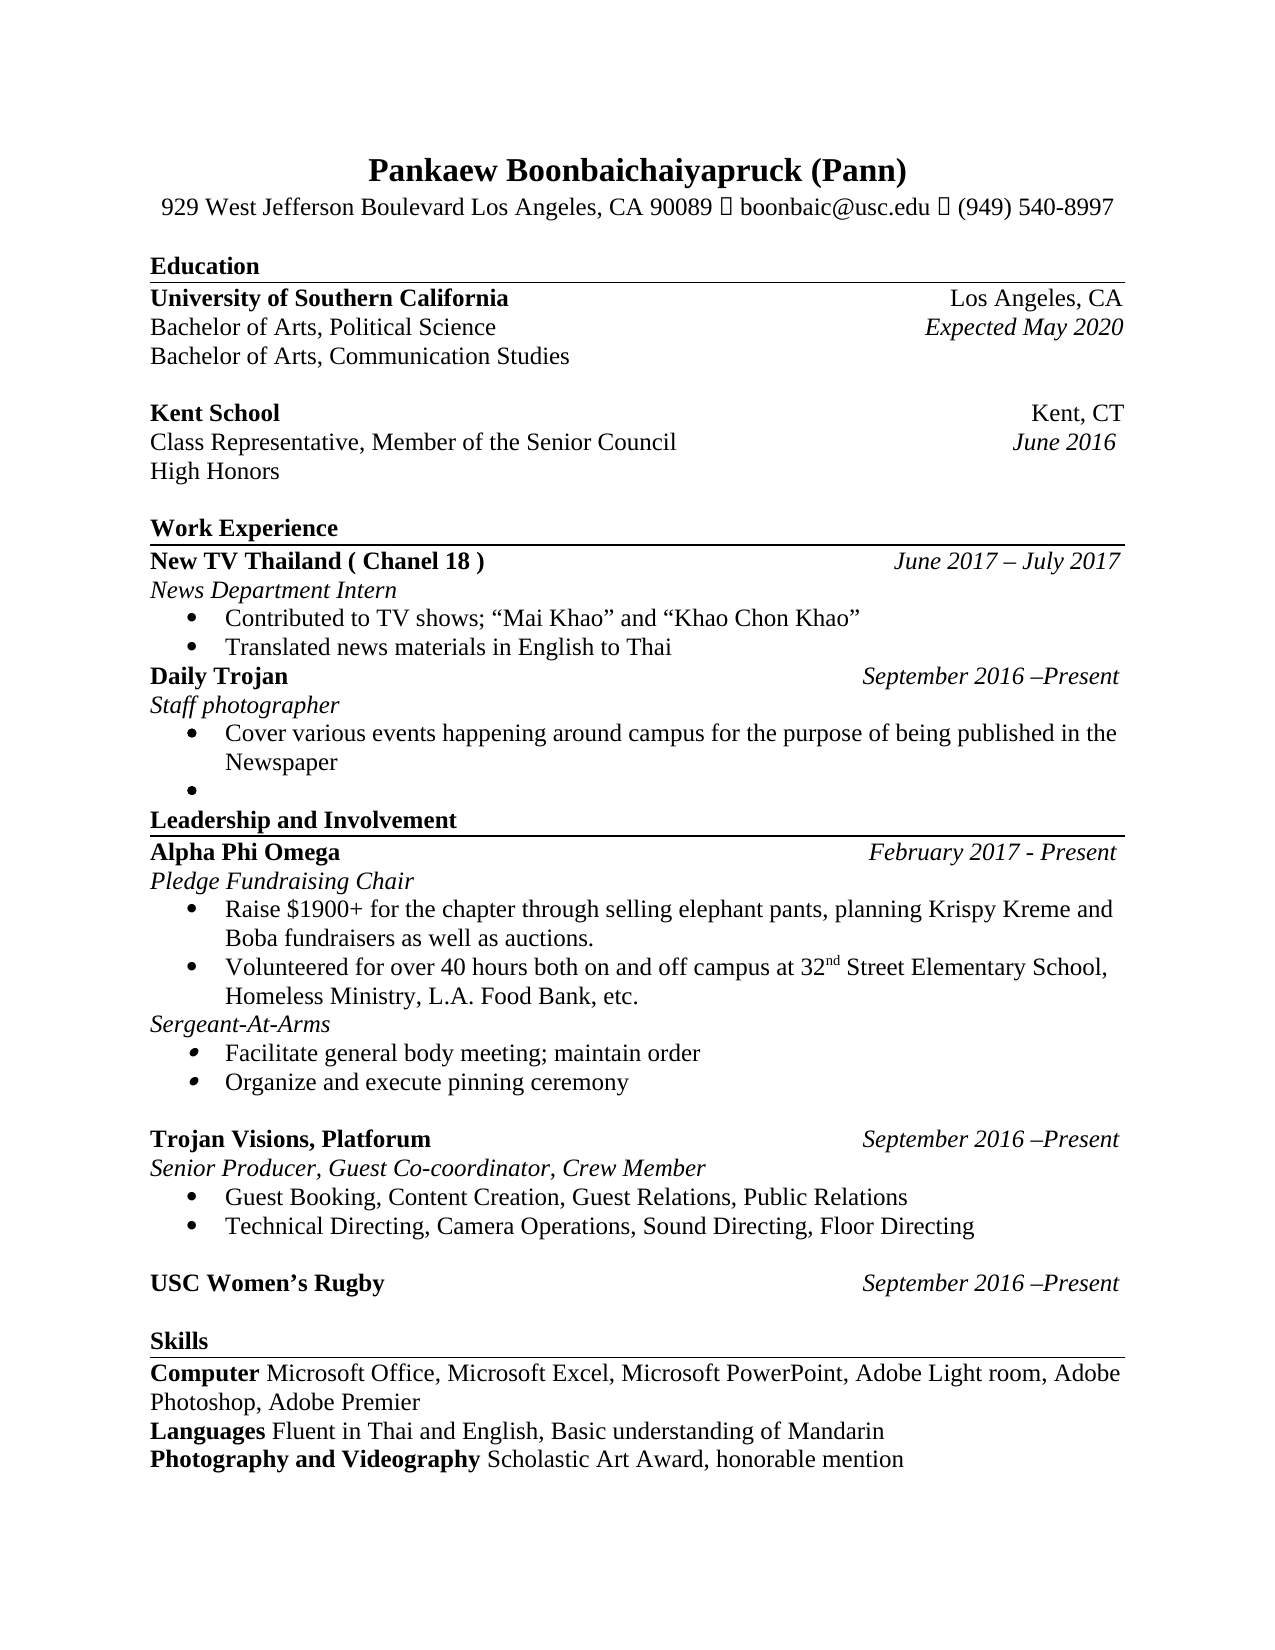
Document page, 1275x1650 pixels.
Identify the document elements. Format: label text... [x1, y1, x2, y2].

list Guest Booking, Content Creation, Guest Relations, Public Relations [187, 1182, 1125, 1211]
text Senior Producer, Guest Co-coordinator, Crew Member [150, 1153, 1125, 1182]
text Photography and Videography Scholastic Art Award, honorable mention [150, 1444, 1125, 1473]
text Trojan Visions, Platforum September 2016 –Present [150, 1124, 1125, 1153]
text Kent School Kent, CT [150, 398, 1125, 427]
text Alpha Phi Omega February 2017 - Present [150, 837, 1125, 866]
text Skills [150, 1326, 1125, 1357]
text Bachelor of Arts, Communication Studies [150, 341, 1125, 370]
text New TV Thailand ( Chanel 18 ) June 2017 – July 2017 [150, 546, 1125, 575]
text High Honors [150, 456, 1125, 485]
list Translated news materials in English to Thai [187, 632, 1125, 661]
list Contributed to TV shows; “Mai Khao” and “Khao Chon Khao” [187, 603, 1125, 632]
text News Department Intern [150, 575, 1125, 603]
list Organize and execute pinning ceremony [187, 1067, 1125, 1096]
list Technical Directing, Camera Operations, Sound Directing, Floor Directing [187, 1211, 1125, 1239]
text Pankaew Boonbaichaiyapruck (Pann) [150, 150, 1125, 188]
text Sergeant-At-Arms [150, 1009, 1125, 1038]
text Computer Microsoft Office, Microsoft Excel, Microsoft PowerPoint, Adobe Light room, Adobe Photoshop, Adobe Premier [150, 1358, 1125, 1416]
list Facilitate general body meeting; maintain order [187, 1038, 1125, 1067]
text Daily Trojan September 2016 –Present Staff photographer [150, 661, 1125, 718]
text Class Representative, Member of the Senior Council June 2016 [150, 427, 1125, 456]
list Raise $1900+ for the chapter through selling elephant pants, planning Krispy Kreme and Boba fundraisers as well as auctions. [187, 894, 1125, 952]
text Languages Fluent in Thai and English, Basic understanding of Mandarin [150, 1416, 1125, 1444]
text Education [150, 251, 1125, 282]
text University of Southern California Los Angeles, CA Bachelor of Arts, Political Science Expected May 2020 [150, 283, 1125, 341]
list Cover various events happening around campus for the purpose of being published in the Newspaper [187, 718, 1125, 776]
text USC Women’s Rugby September 2016 –Present [150, 1268, 1125, 1297]
text 929 West Jefferson Boulevard Los Angeles, CA 90089  boonbaic@usc.edu  (949) 540-8997 [150, 188, 1125, 222]
text Pledge Fundraising Chair [150, 866, 1125, 894]
list Volunteered for over 40 hours both on and off campus at 32nd Street Elementary School, Homeless Ministry, L.A. Food Bank, etc. [187, 952, 1125, 1009]
text Leadership and Involvement [150, 805, 1125, 835]
text Work Experience [150, 513, 1125, 544]
